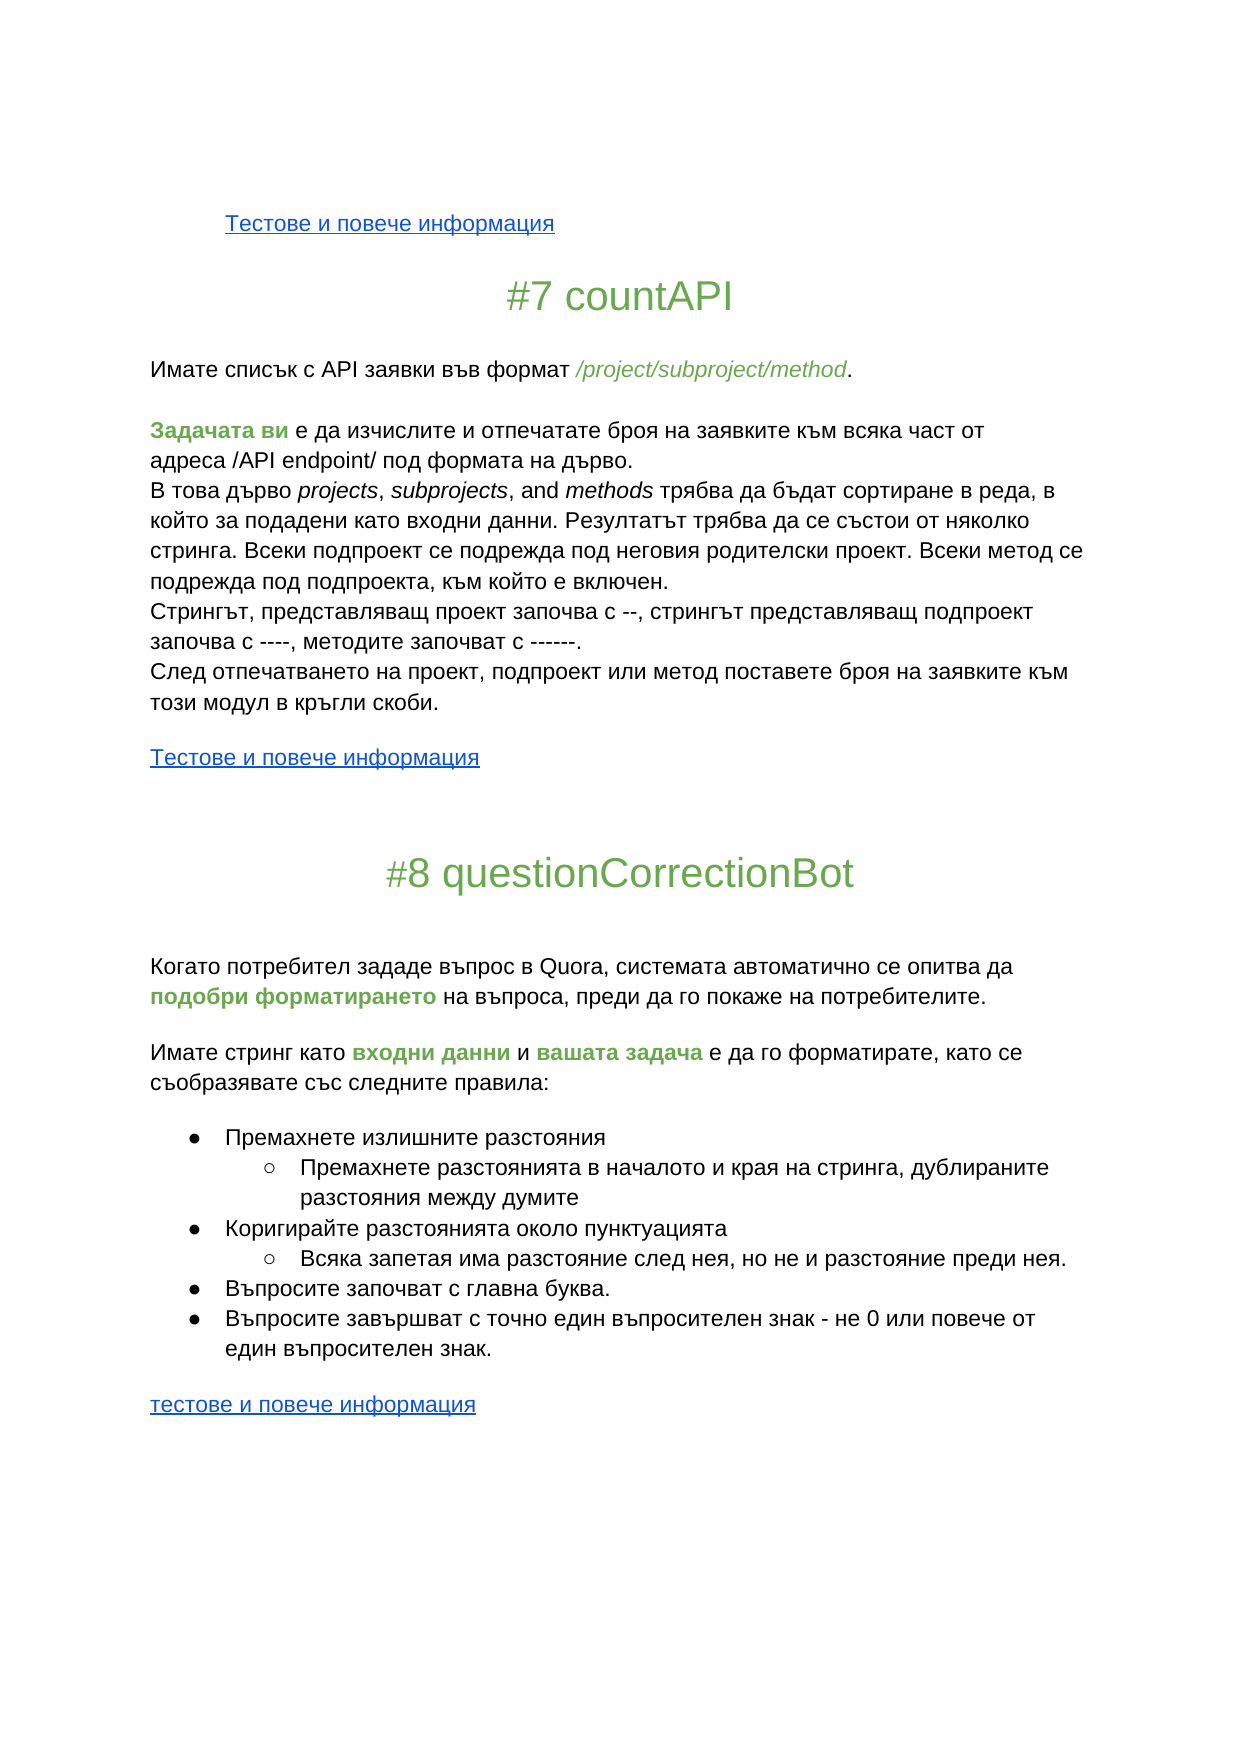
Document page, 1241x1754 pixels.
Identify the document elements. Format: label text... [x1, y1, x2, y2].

text Стрингът, представляващ проект започва с --, стрингът представляващ подпроект започва с ----, методите започват с ------. [150, 598, 1090, 654]
text #7 countAPI [150, 271, 1090, 319]
list Всяка запетая има разстояние след нея, но не и разстояние преди нея. [262, 1245, 1090, 1271]
list Въпросите завършват с точно един въпросителен знак - не 0 или повече от един въпросителен знак. [187, 1305, 1090, 1362]
text тестове и повече информация [150, 1391, 1090, 1417]
list Премахнете излишните разстояния [187, 1124, 1090, 1150]
text Тестове и повече информация [150, 210, 1090, 237]
text Имате стринг като входни данни и вашата задача е да го форматирате, като се съобразявате със следните правила: [150, 1038, 1090, 1095]
text В това дърво projects, subprojects, and methods трябва да бъдат сортиране в реда, в който за подадени като входни данни. Резултатът трябва да се състои от няколко стринга. Всеки подпроект се подрежда под неговия родителски проект. Всеки метод се подрежда под подпроекта, към който е включен. [150, 477, 1090, 594]
text Имате списък с API заявки във формат /project/subproject/method. [150, 356, 1090, 382]
text #8 questionCorrectionBot [150, 848, 1090, 896]
list Коригирайте разстоянията около пунктуацията [187, 1214, 1090, 1241]
text Тестове и повече информация [150, 744, 1090, 770]
list Въпросите започват с главна буква. [187, 1275, 1090, 1301]
text След отпечатването на проект, подпроект или метод поставете броя на заявките към този модул в кръгли скоби. [150, 658, 1090, 715]
text Когато потребител зададе въпрос в Quora, системата автоматично се опитва да подобри форматирането на въпроса, преди да го покаже на потребителите. [150, 953, 1090, 1010]
list Премахнете разстоянията в началото и края на стринга, дублираните разстояния между думите [262, 1154, 1090, 1211]
text Задачата ви е да изчислите и отпечатате броя на заявките към всяка част от адреса /API endpoint/ под формата на дърво. [150, 417, 1090, 473]
